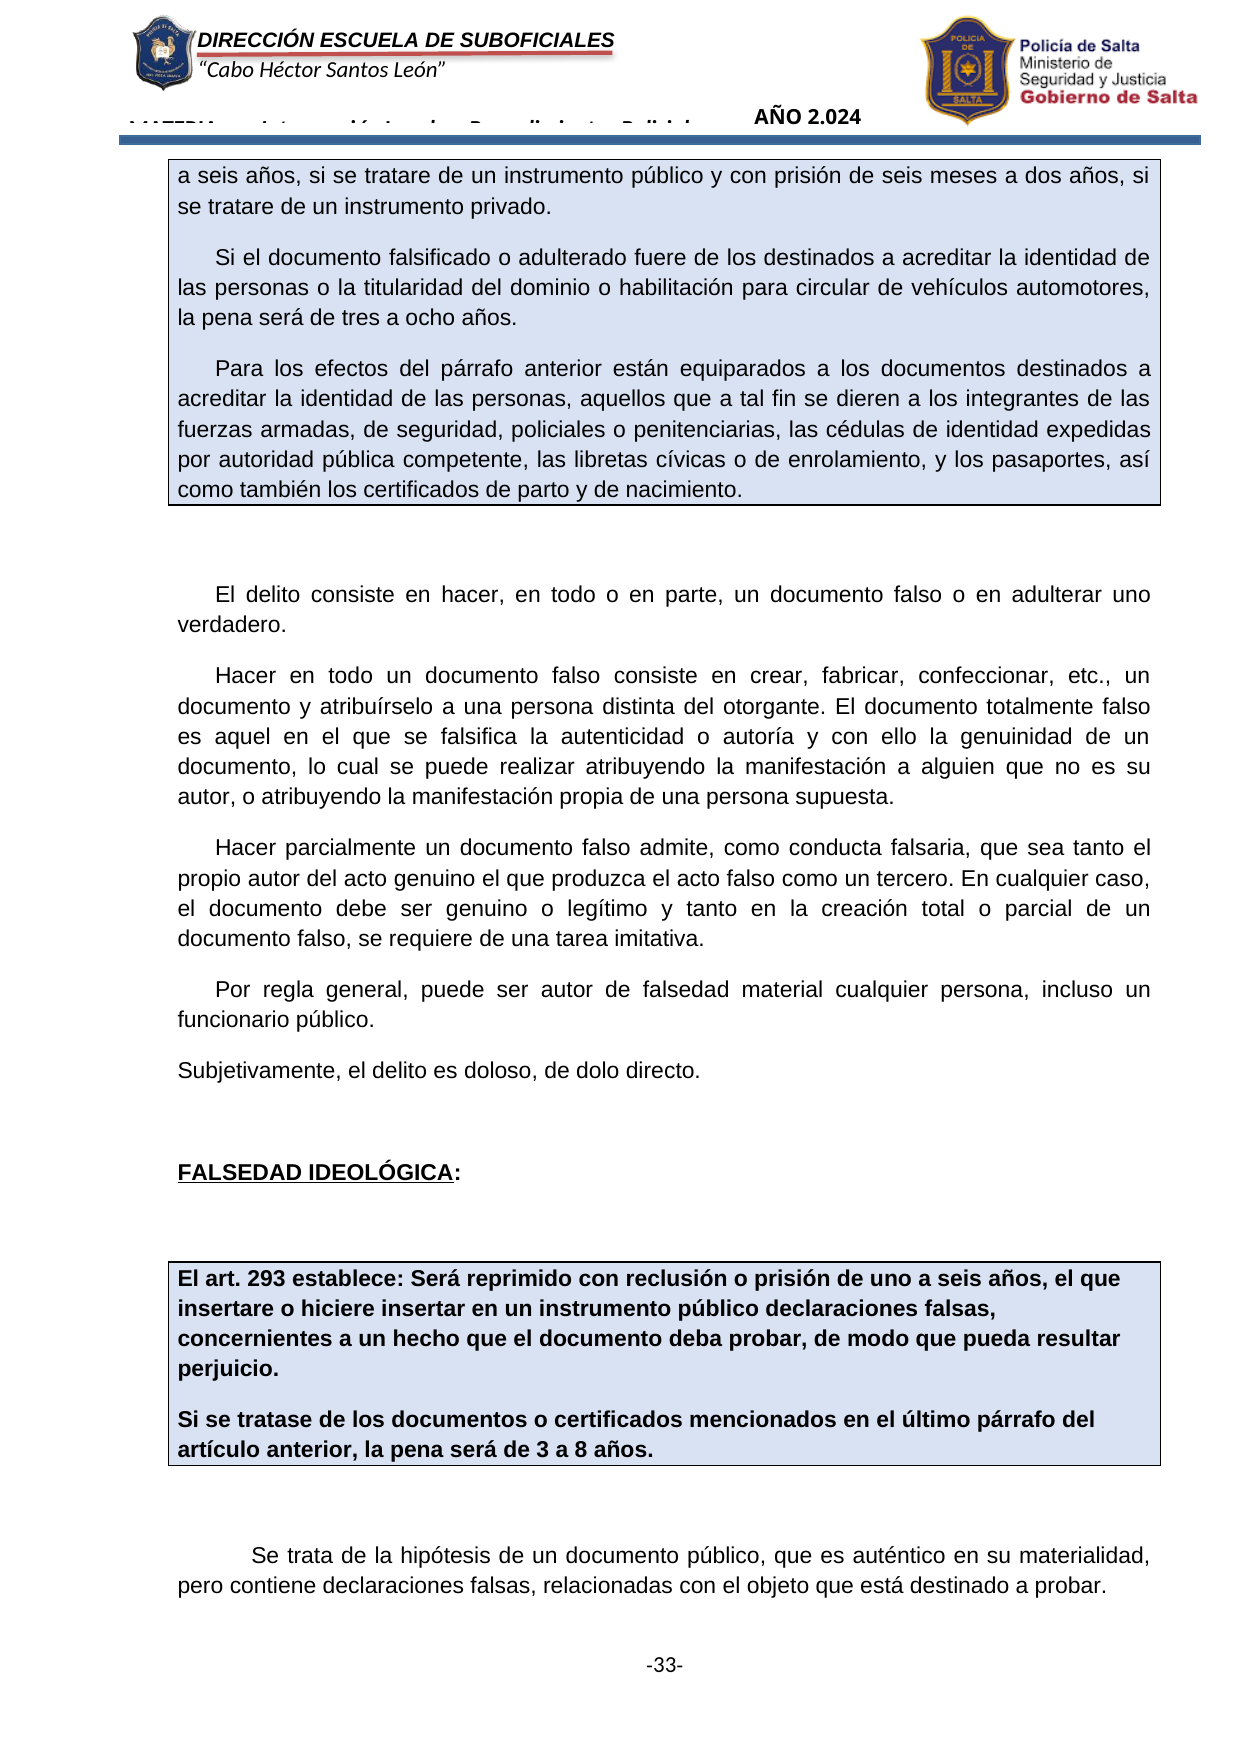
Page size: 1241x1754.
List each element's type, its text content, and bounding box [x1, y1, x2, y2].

text Por regla general, puede ser autor de falsedad material cualquier persona, incluso un funcionario público. [177, 976, 1152, 1033]
text Hacer parcialmente un documento falso admite, como conducta falsaria, que sea tanto el propio autor del acto genuino el que produzca el acto falso como un tercero. En cualquier caso, el documento debe ser genuino o legítimo y tanto en la creación total o parcial de un documento falso, se requiere de una tarea imitativa. [177, 834, 1152, 951]
text FALSEDAD IDEOLÓGICA: [177, 1159, 1152, 1186]
picture [130, 12, 198, 94]
text Si el documento falsificado o adulterado fuere de los destinados a acreditar la identidad de las personas o la titularidad del dominio o habilitación para circular de vehículos automotores, la pena será de tres a ocho años. [169, 241, 1160, 331]
text El art. 293 establece: Será reprimido con reclusión o prisión de uno a seis años, el que insertare o hiciere insertar en un instrumento público declaraciones falsas, concernientes a un hecho que el documento deba probar, de modo que pueda resultar perjuicio. [169, 1263, 1160, 1382]
text El delito consiste en hacer, en todo o en parte, un documento falso o en adulterar uno verdadero. [177, 581, 1152, 638]
text Se trata de la hipótesis de un documento público, que es auténtico en su materialidad, pero contiene declaraciones falsas, relacionadas con el objeto que está destinado a probar. [177, 1542, 1152, 1598]
text Para los efectos del párrafo anterior están equiparados a los documentos destinados a acreditar la identidad de las personas, aquellos que a tal fin se dieren a los integrantes de las fuerzas armadas, de seguridad, policiales o penitenciarias, las cédulas de identidad expedidas por autoridad pública competente, las libretas cívicas o de enrolamiento, y los pasaportes, así como también los certificados de parto y de nacimiento. [169, 352, 1160, 504]
text Hacer en todo un documento falso consiste en crear, fabricar, confeccionar, etc., un documento y atribuírselo a una persona distinta del otorgante. El documento totalmente falso es aquel en el que se falsifica la autenticidad o autoría y con ello la genuinidad de un documento, lo cual se puede realizar atribuyendo la manifestación a alguien que no es su autor, o atribuyendo la manifestación propia de una persona supuesta. [177, 662, 1152, 810]
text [169, 160, 1160, 219]
picture [916, 11, 1200, 130]
text Si se tratase de los documentos o certificados mencionados en el último párrafo del artículo anterior, la pena será de 3 a 8 años. [169, 1403, 1160, 1465]
text Subjetivamente, el delito es doloso, de dolo directo. [177, 1057, 1152, 1084]
